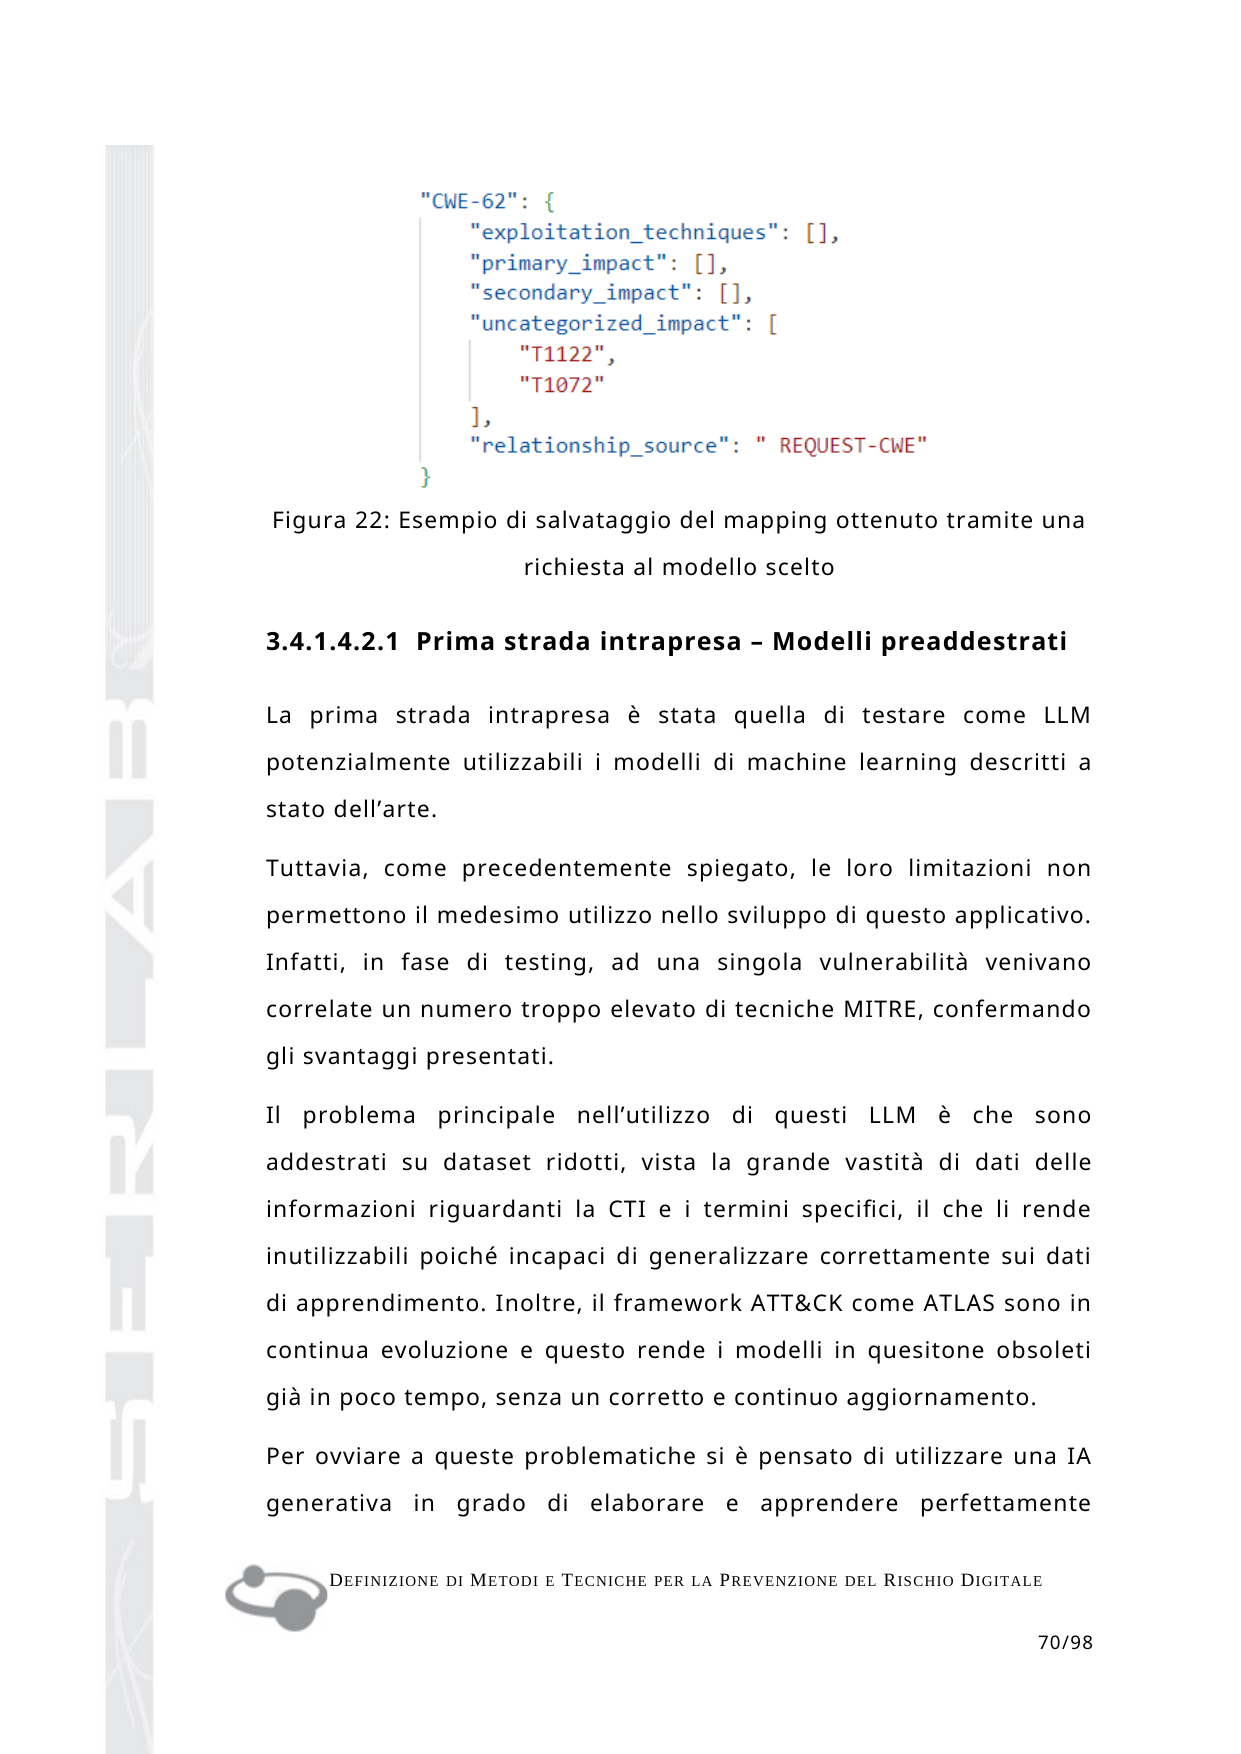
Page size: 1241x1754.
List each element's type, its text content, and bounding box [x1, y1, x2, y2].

picture [414, 187, 944, 489]
picture [213, 1563, 328, 1635]
text Tuttavia, come precedentemente spiegato, le loro limitazioni non permettono il medesimo utilizzo nello sviluppo di questo applicativo. Infatti, in fase di testing, ad una singola vulnerabilità venivano correlate un numero troppo elevato di tecniche MITRE, confermando gli svantaggi presentati. [266, 852, 1093, 1071]
picture [91, 145, 162, 1754]
text Il problema principale nell’utilizzo di questi LLM è che sono addestrati su dataset ridotti, vista la grande vastità di dati delle informazioni riguardanti la CTI e i termini specifici, il che li rende inutilizzabili poiché incapaci di generalizzare correttamente sui dati di apprendimento. Inoltre, il framework ATT&CK come ATLAS sono in continua evoluzione e questo rende i modelli in quesitone obsoleti già in poco tempo, senza un corretto e continuo aggiornamento. [266, 1099, 1093, 1412]
subtitle Prima strada intrapresa – Modelli preaddestrati [266, 623, 1093, 657]
text La prima strada intrapresa è stata quella di testare come LLM potenzialmente utilizzabili i modelli di machine learning descritti a stato dell’arte. [266, 699, 1093, 824]
